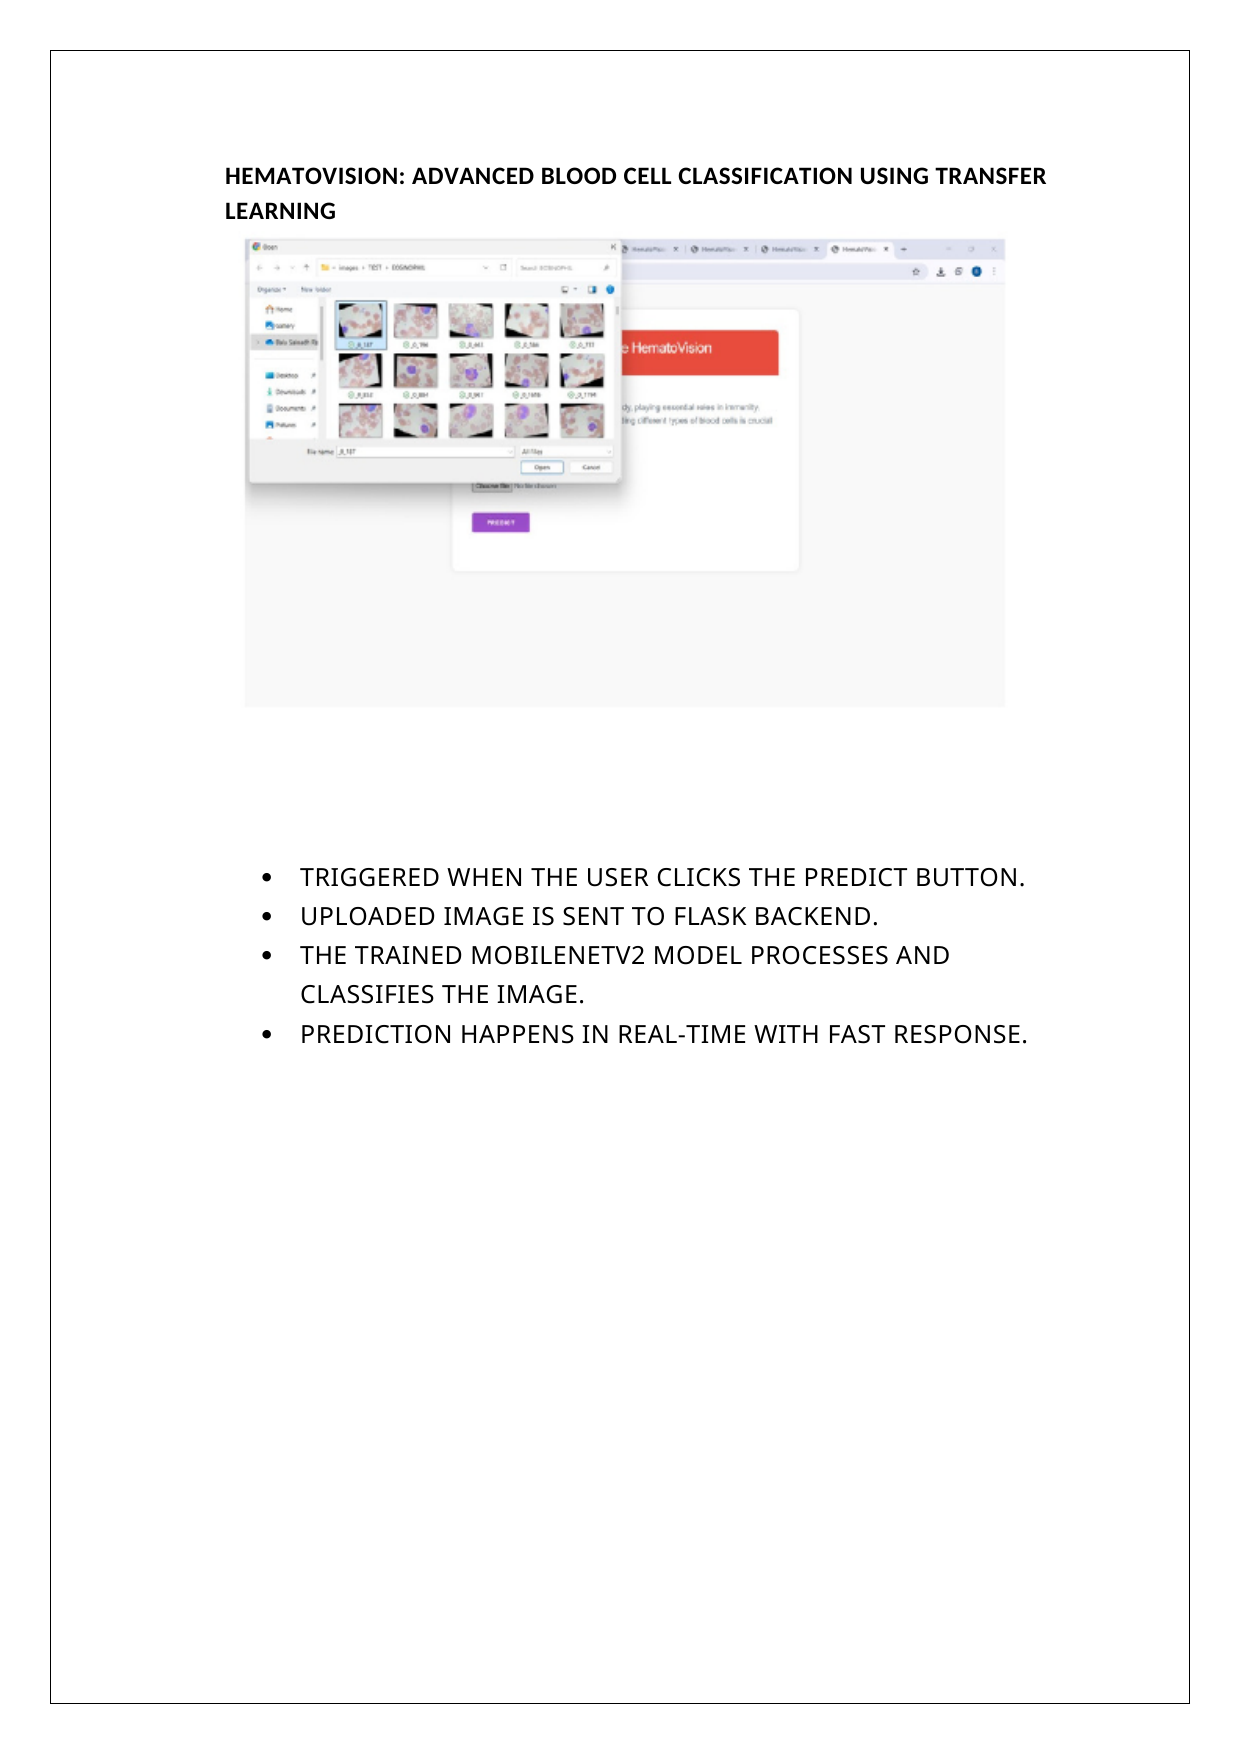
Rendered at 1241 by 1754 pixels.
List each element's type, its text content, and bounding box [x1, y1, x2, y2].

list Uploaded image is sent to Flask backend. [262, 899, 1090, 933]
list HematoVision: Advanced Blood Cell Classification Using Transfer Learning [225, 160, 1090, 226]
list The trained MobileNetV2 model processes and classifies the image. [262, 938, 1090, 1011]
picture [225, 230, 1025, 739]
list Prediction happens in real-time with fast response. [262, 1016, 1090, 1050]
list Triggered when the user clicks the Predict button. [262, 859, 1090, 894]
